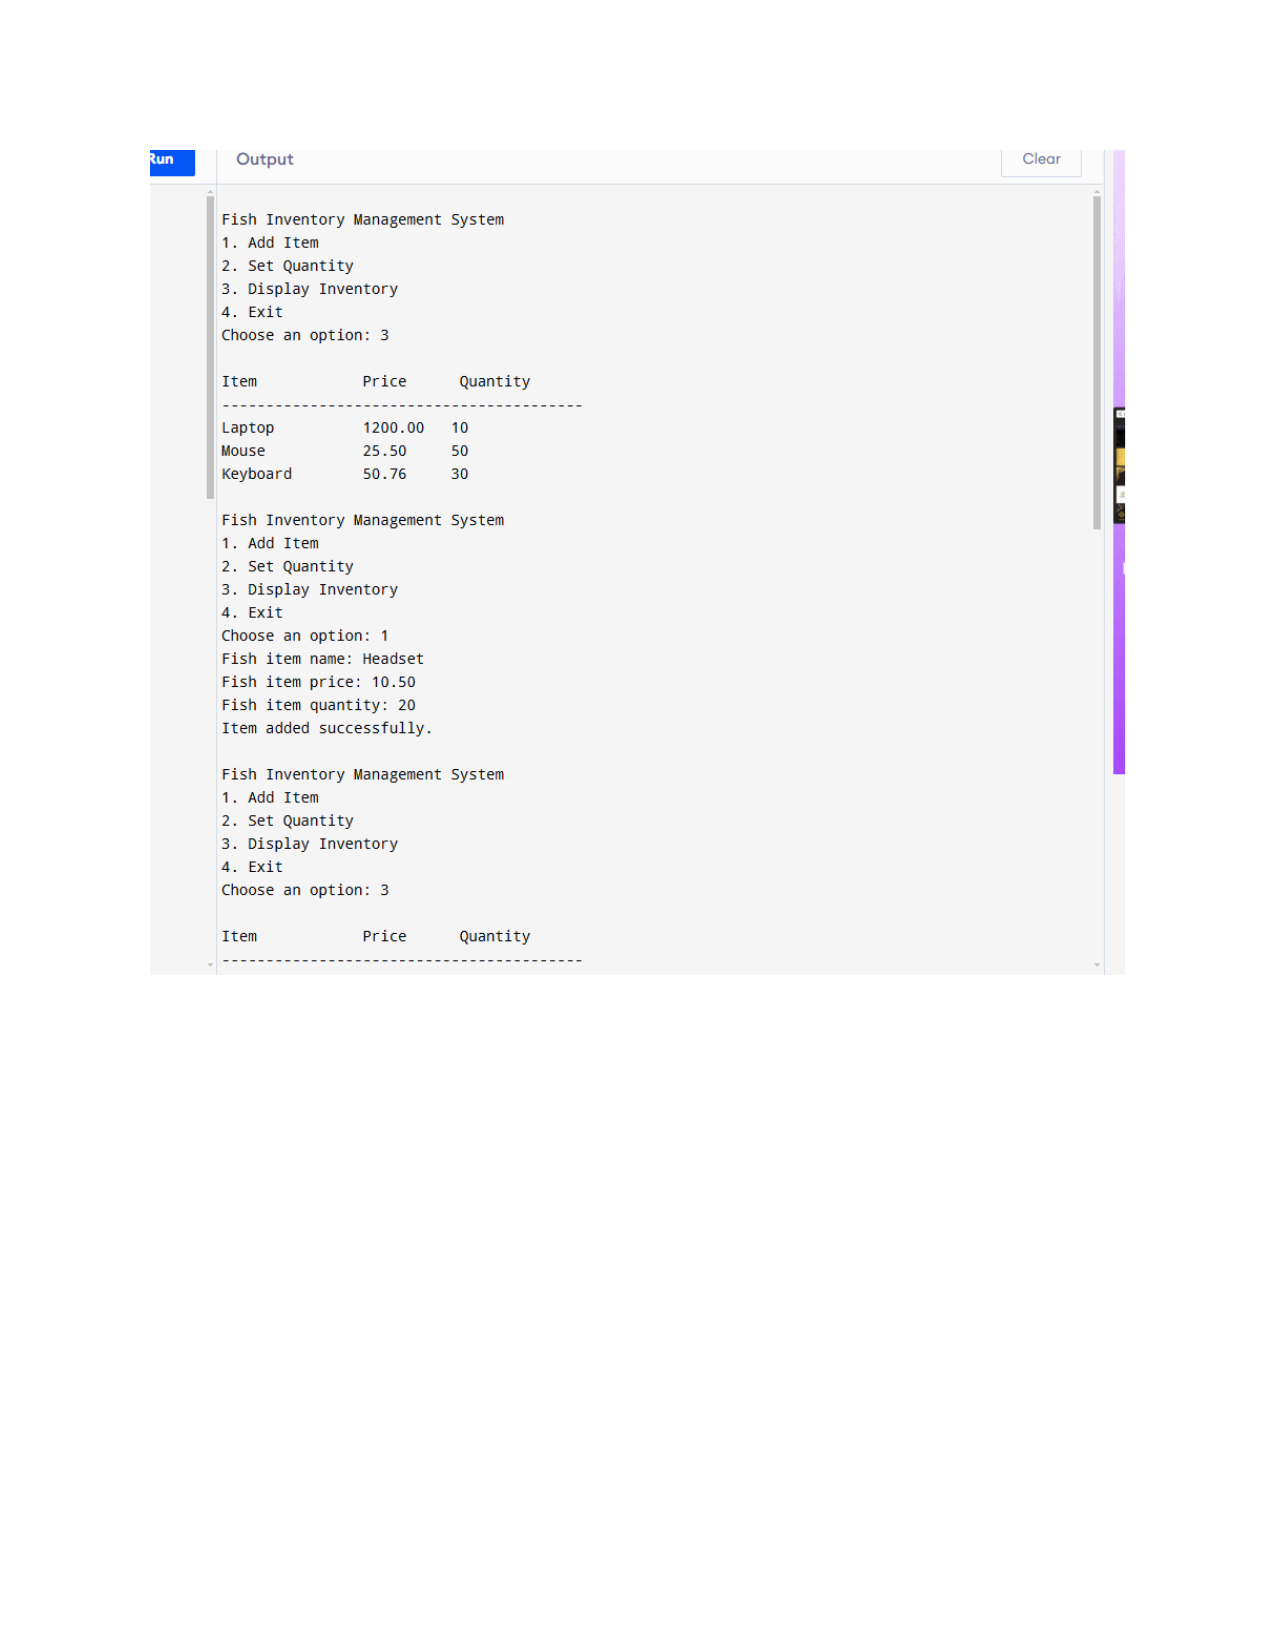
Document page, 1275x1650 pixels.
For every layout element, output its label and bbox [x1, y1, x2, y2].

picture [150, 150, 1125, 975]
